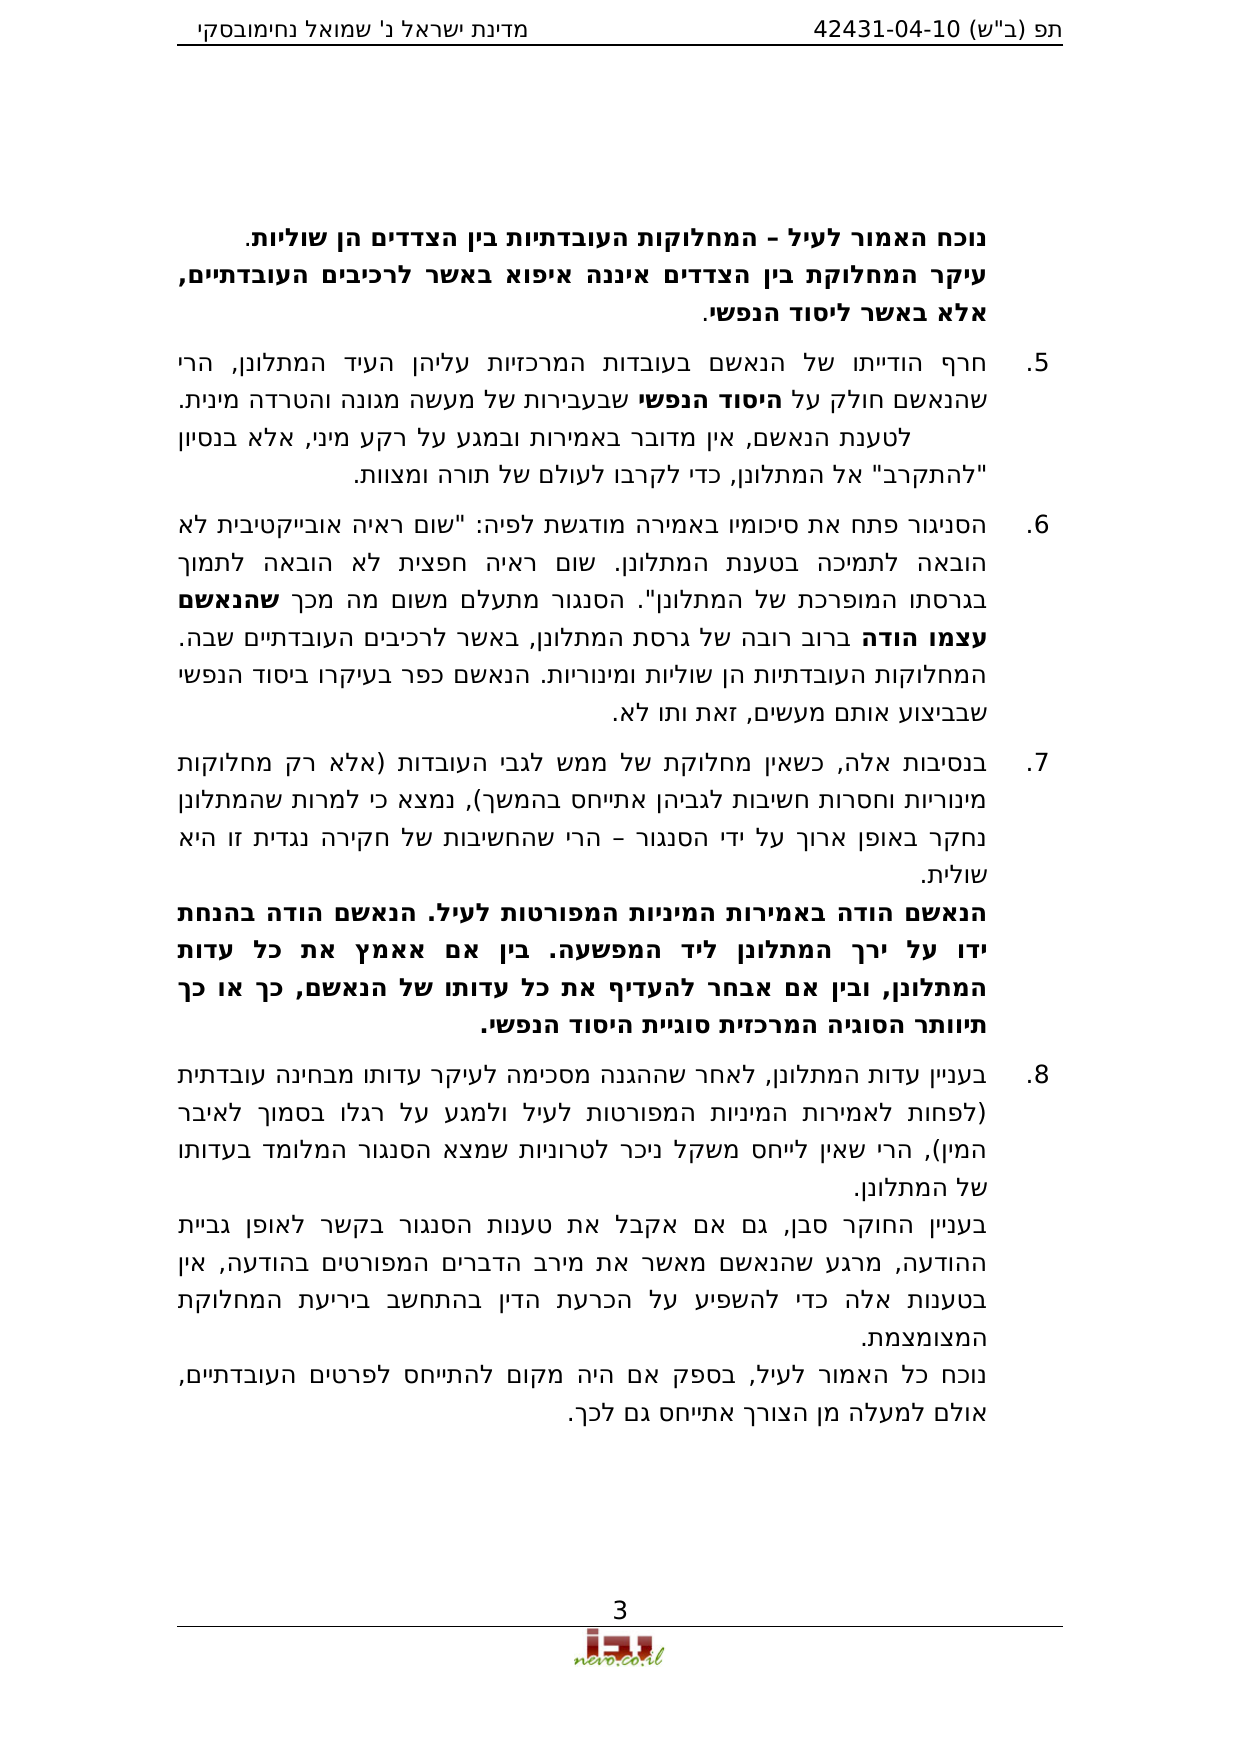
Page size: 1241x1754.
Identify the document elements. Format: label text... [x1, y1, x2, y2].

list חרף הודייתו של הנאשם בעובדות המרכזיות עליהן העיד המתלונן, הרי שהנאשם חולק על היסוד הנפשי שבעבירות של מעשה מגונה והטרדה מינית. לטענת הנאשם, אין מדובר באמירות ובמגע על רקע מיני, אלא בנסיון "להתקרב" אל המתלונן, כדי לקרבו לעולם של תורה ומצוות. [177, 340, 1026, 490]
list בעניין עדות המתלונן, לאחר שההגנה מסכימה לעיקר עדותו מבחינה עובדתית (לפחות לאמירות המיניות המפורטות לעיל ולמגע על רגלו בסמוך לאיבר המין), הרי שאין לייחס משקל ניכר לטרוניות שמצא הסנגור המלומד בעדותו של המתלונן. בעניין החוקר סבן, גם אם אקבל את טענות הסנגור בקשר לאופן גביית ההודעה, מרגע שהנאשם מאשר את מירב הדברים המפורטים בהודעה, אין בטענות אלה כדי להשפיע על הכרעת הדין בהתחשב ביריעת המחלוקת המצומצמת. נוכח כל האמור לעיל, בספק אם היה מקום להתייחס לפרטים העובדתיים, אולם למעלה מן הצורך אתייחס גם לכך. [177, 1052, 1026, 1427]
picture [574, 1628, 666, 1667]
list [177, 177, 1026, 327]
list הסניגור פתח את סיכומיו באמירה מודגשת לפיה: "שום ראיה אובייקטיבית לא הובאה לתמיכה בטענת המתלונן. שום ראיה חפצית לא הובאה לתמוך בגרסתו המופרכת של המתלונן". הסנגור מתעלם משום מה מכך שהנאשם עצמו הודה ברוב רובה של גרסת המתלונן, באשר לרכיבים העובדתיים שבה. המחלוקות העובדתיות הן שוליות ומינוריות. הנאשם כפר בעיקרו ביסוד הנפשי שבביצוע אותם מעשים, זאת ותו לא. [177, 502, 1026, 727]
list בנסיבות אלה, כשאין מחלוקת של ממש לגבי העובדות (אלא רק מחלוקות מינוריות וחסרות חשיבות לגביהן אתייחס בהמשך), נמצא כי למרות שהמתלונן נחקר באופן ארוך על ידי הסנגור – הרי שהחשיבות של חקירה נגדית זו היא שולית. הנאשם הודה באמירות המיניות המפורטות לעיל. הנאשם הודה בהנחת ידו על ירך המתלונן ליד המפשעה. בין אם אאמץ את כל עדות המתלונן, ובין אם אבחר להעדיף את כל עדותו של הנאשם, כך או כך תיוותר הסוגיה המרכזית סוגיית היסוד הנפשי. [177, 740, 1026, 1040]
